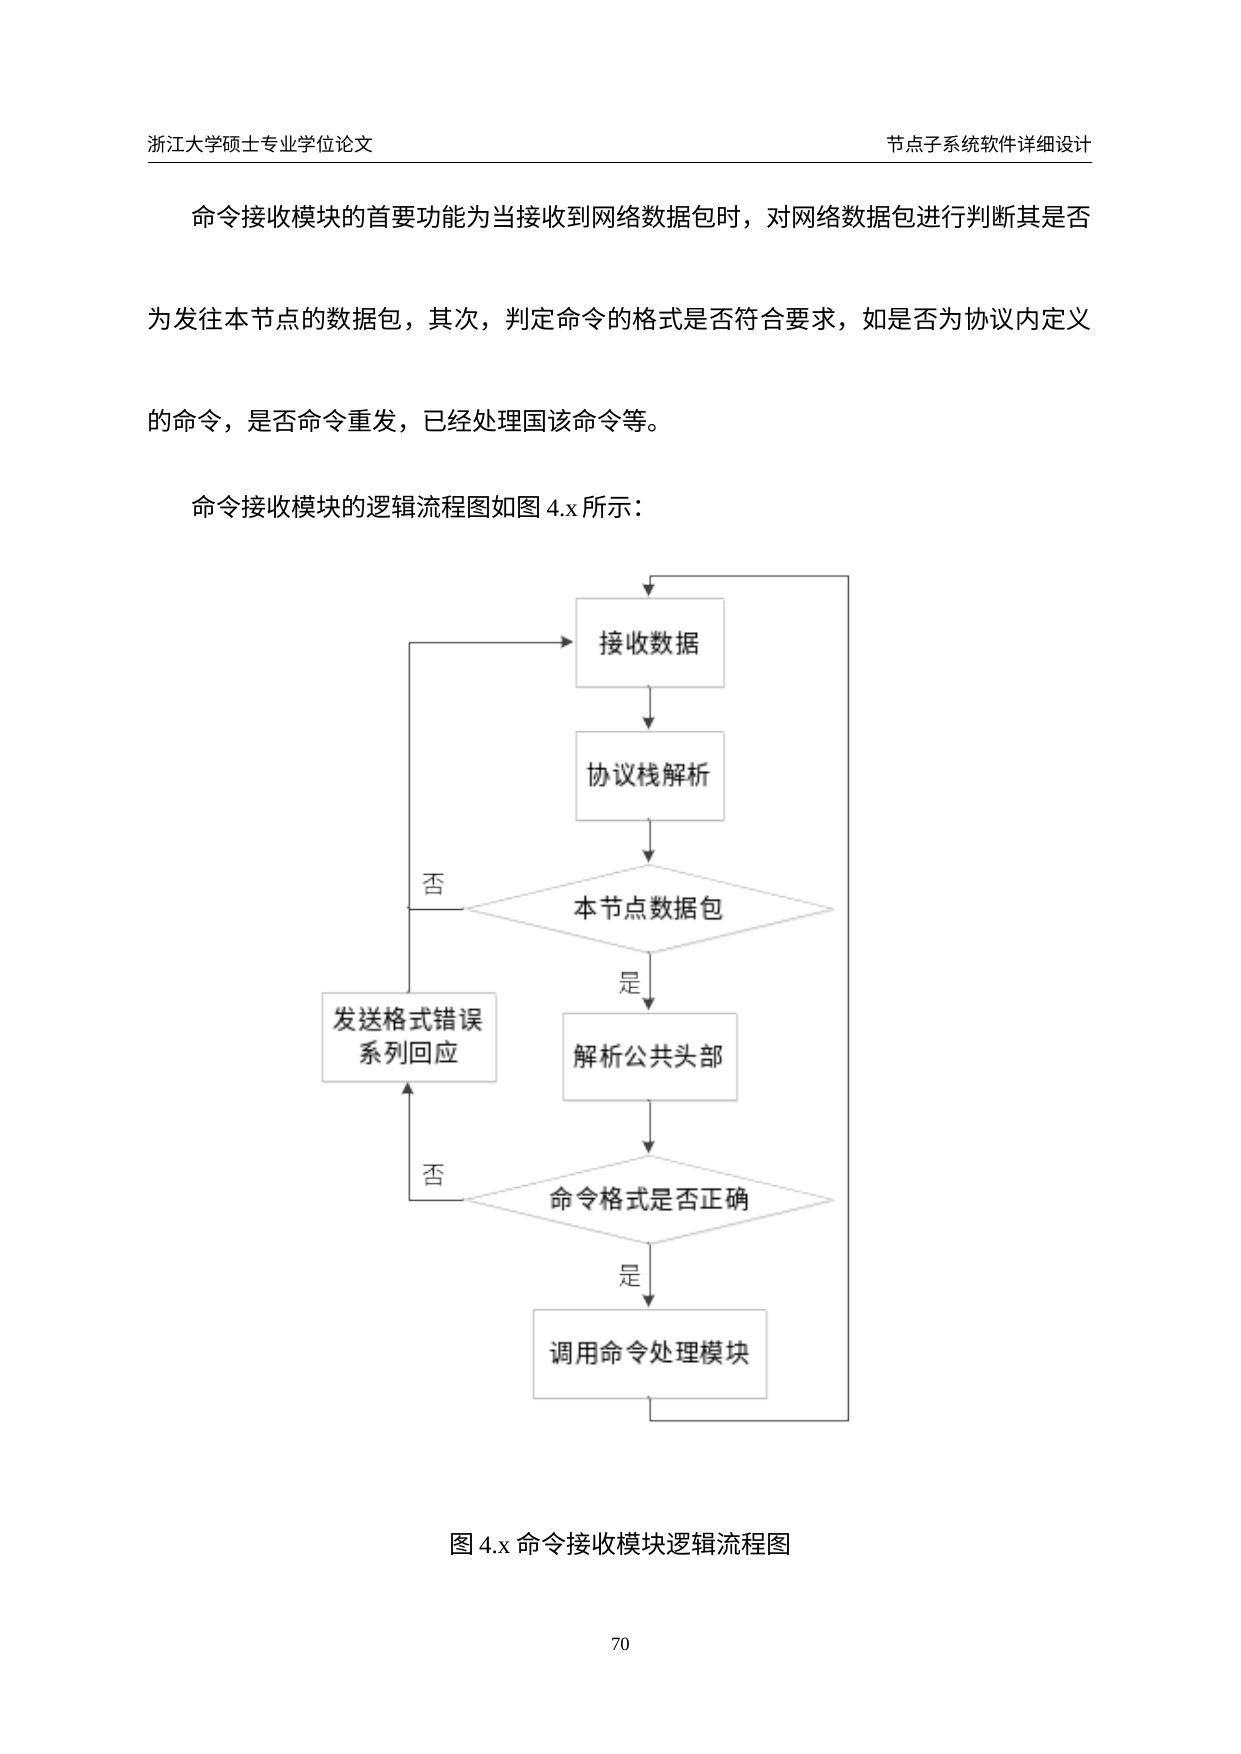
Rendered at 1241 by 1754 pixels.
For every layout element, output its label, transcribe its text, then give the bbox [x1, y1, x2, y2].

text 图4.x 命令接收模块逻辑流程图 [148, 557, 1092, 1576]
text 命令接收模块的首要功能为当接收到网络数据包时，对网络数据包进行判断其是否为发往本节点的数据包，其次，判定命令的格式是否符合要求，如是否为协议内定义的命令，是否命令重发，已经处理国该命令等。 [148, 182, 1092, 453]
text 命令接收模块的逻辑流程图如图4.x所示： [148, 471, 1092, 539]
